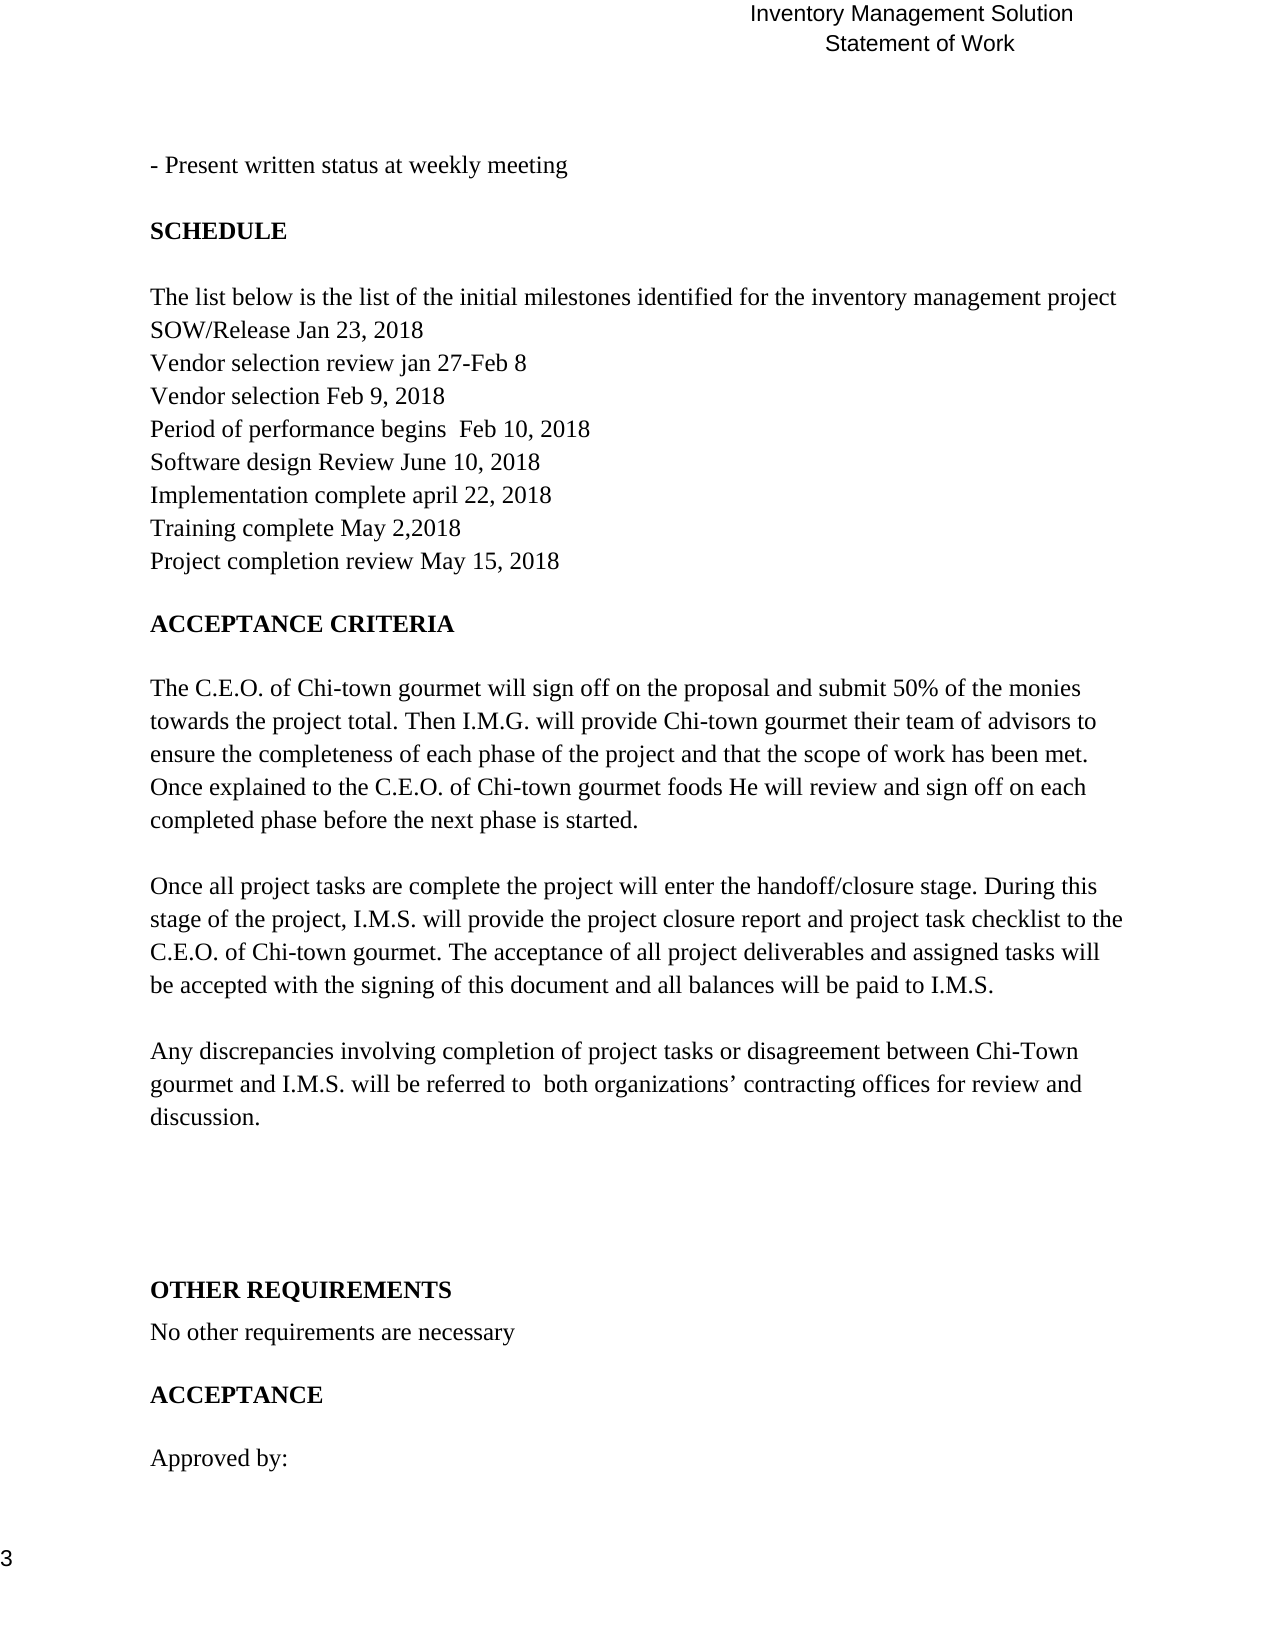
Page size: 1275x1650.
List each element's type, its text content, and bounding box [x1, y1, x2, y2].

text Vendor selection Feb 9, 2018 [150, 381, 1125, 410]
text Project completion review May 15, 2018 [150, 546, 1125, 575]
text Software design Review June 10, 2018 [150, 447, 1125, 476]
text SCHEDULE [150, 216, 1125, 245]
subtitle OTHER REQUIREMENTS [150, 1276, 1125, 1304]
text SOW/Release Jan 23, 2018 [150, 315, 1125, 344]
text ACCEPTANCE CRITERIA [150, 609, 1125, 638]
text Training complete May 2,2018 [150, 513, 1125, 542]
text Approved by: [150, 1443, 1125, 1472]
text Any discrepancies involving completion of project tasks or disagreement between Chi-Town gourmet and I.M.S. will be referred to both organizations’ contracting offices for review and discussion. [150, 1036, 1125, 1131]
text The list below is the list of the initial milestones identified for the inventory management project [150, 282, 1125, 311]
text - Present written status at weekly meeting [150, 150, 1125, 179]
text ACCEPTANCE [150, 1380, 1125, 1409]
text No other requirements are necessary [150, 1317, 1125, 1346]
text The C.E.O. of Chi-town gourmet will sign off on the proposal and submit 50% of the monies towards the project total. Then I.M.G. will provide Chi-town gourmet their team of advisors to ensure the completeness of each phase of the project and that the scope of work has been met. Once explained to the C.E.O. of Chi-town gourmet foods He will review and sign off on each completed phase before the next phase is started. [150, 673, 1125, 833]
text Once all project tasks are complete the project will enter the handoff/closure stage. During this stage of the project, I.M.S. will provide the project closure report and project task checklist to the C.E.O. of Chi-town gourmet. The acceptance of all project deliverables and assigned tasks will be accepted with the signing of this document and all balances will be paid to I.M.S. [150, 871, 1125, 999]
text Implementation complete april 22, 2018 [150, 480, 1125, 509]
text Vendor selection review jan 27-Feb 8 [150, 348, 1125, 377]
text Period of performance begins Feb 10, 2018 [150, 414, 1125, 443]
